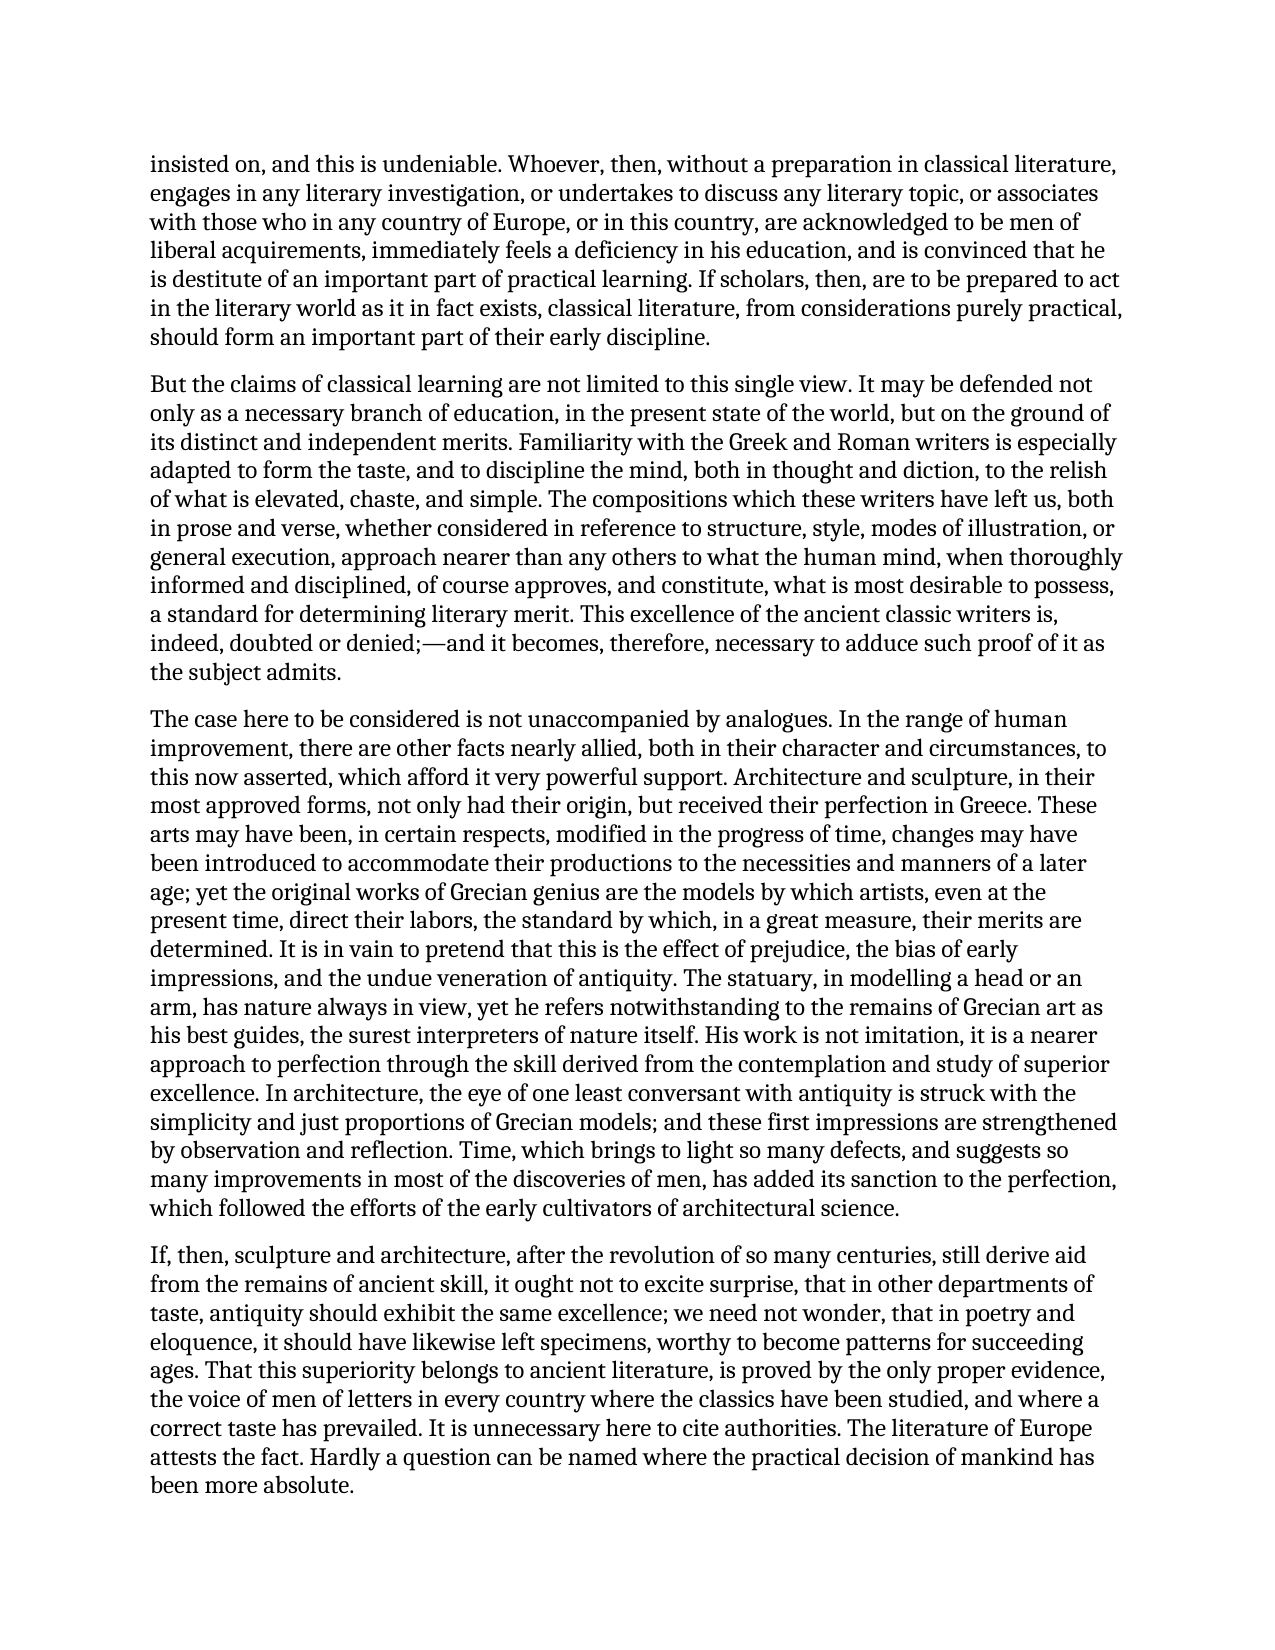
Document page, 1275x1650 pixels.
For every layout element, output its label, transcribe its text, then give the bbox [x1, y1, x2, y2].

text If, then, sculpture and architecture, after the revolution of so many centuries, still derive aid from the remains of ancient skill, it ought not to excite surprise, that in other departments of taste, antiquity should exhibit the same excellence; we need not wonder, that in poetry and eloquence, it should have likewise left specimens, worthy to become patterns for succeeding ages. That this superiority belongs to ancient literature, is proved by the only proper evidence, the voice of men of letters in every country where the classics have been studied, and where a correct taste has prevailed. It is unnecessary here to cite authorities. The literature of Europe attests the fact. Hardly a question can be named where the practical decision of mankind has been more absolute. [150, 1241, 1125, 1500]
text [150, 150, 1125, 351]
text But the claims of classical learning are not limited to this single view. It may be defended not only as a necessary branch of education, in the present state of the world, but on the ground of its distinct and independent merits. Familiarity with the Greek and Roman writers is especially adapted to form the taste, and to discipline the mind, both in thought and diction, to the relish of what is elevated, chaste, and simple. The compositions which these writers have left us, both in prose and verse, whether considered in reference to structure, style, modes of illustration, or general execution, approach nearer than any others to what the human mind, when thoroughly informed and disciplined, of course approves, and constitute, what is most desirable to possess, a standard for determining literary merit. This excellence of the ancient classic writers is, indeed, doubted or denied;—and it becomes, therefore, necessary to adduce such proof of it as the subject admits. [150, 370, 1125, 686]
text The case here to be considered is not unaccompanied by analogues. In the range of human improvement, there are other facts nearly allied, both in their character and circumstances, to this now asserted, which afford it very powerful support. Architecture and sculpture, in their most approved forms, not only had their origin, but received their perfection in Greece. These arts may have been, in certain respects, modified in the progress of time, changes may have been introduced to accommodate their productions to the necessities and manners of a later age; yet the original works of Grecian genius are the models by which artists, even at the present time, direct their labors, the standard by which, in a great measure, their merits are determined. It is in vain to pretend that this is the effect of prejudice, the bias of early impressions, and the undue veneration of antiquity. The statuary, in modelling a head or an arm, has nature always in view, yet he refers notwithstanding to the remains of Grecian art as his best guides, the surest interpreters of nature itself. His work is not imitation, it is a nearer approach to perfection through the skill derived from the contemplation and study of superior excellence. In architecture, the eye of one least conversant with antiquity is struck with the simplicity and just proportions of Grecian models; and these first impressions are strengthened by observation and reflection. Time, which brings to light so many defects, and suggests so many improvements in most of the discoveries of men, has added its sanction to the perfection, which followed the efforts of the early cultivators of architectural science. [150, 705, 1125, 1222]
